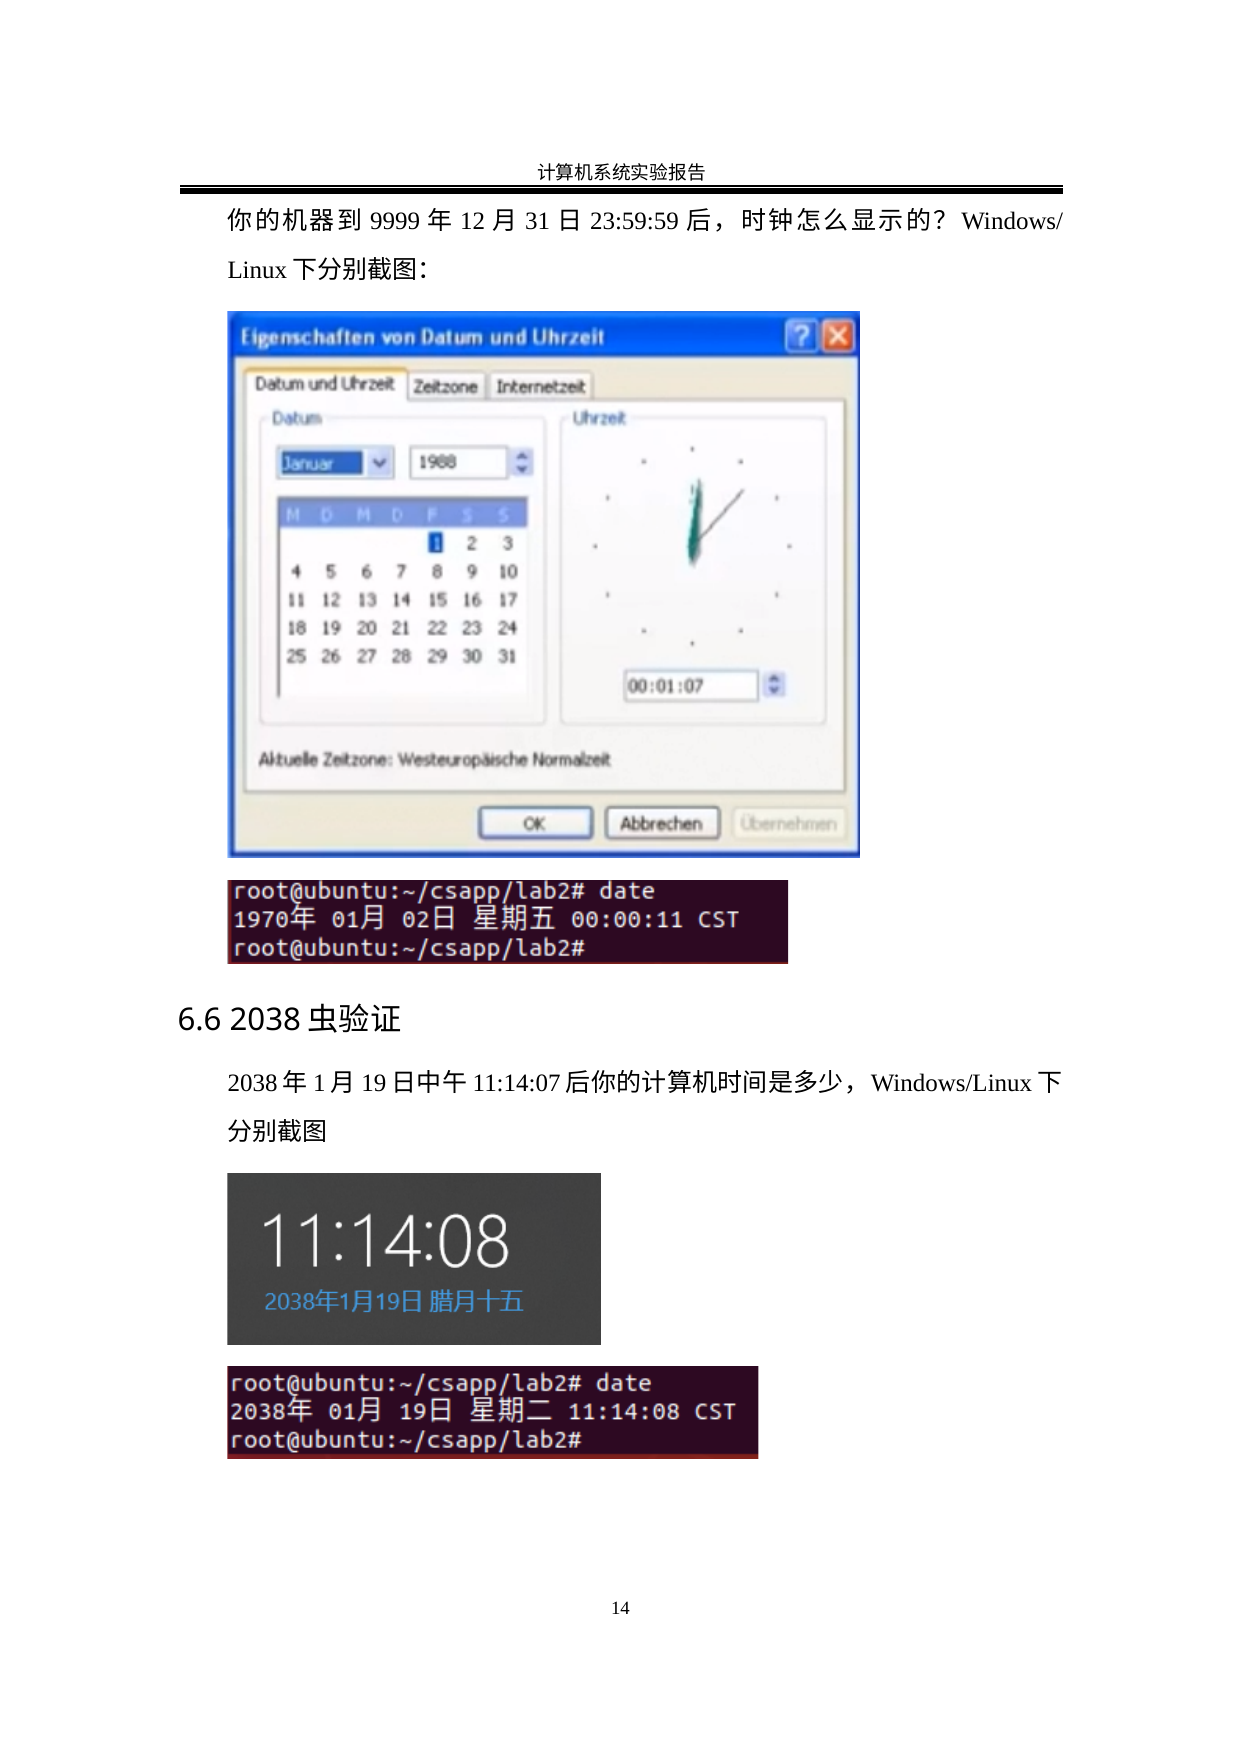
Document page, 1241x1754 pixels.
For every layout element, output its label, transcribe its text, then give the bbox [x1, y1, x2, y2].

picture [227, 1366, 759, 1459]
picture [227, 311, 860, 858]
text 你的机器到9999年12月31日23:59:59后，时钟怎么显示的？Windows/Linux下分别截图： [227, 201, 1063, 286]
subtitle 6.6 2038虫验证 [177, 998, 1063, 1038]
picture [227, 880, 789, 964]
text 2038年1月19日中午11:14:07后你的计算机时间是多少，Windows/Linux下分别截图 [227, 1063, 1063, 1148]
picture [227, 1173, 601, 1345]
